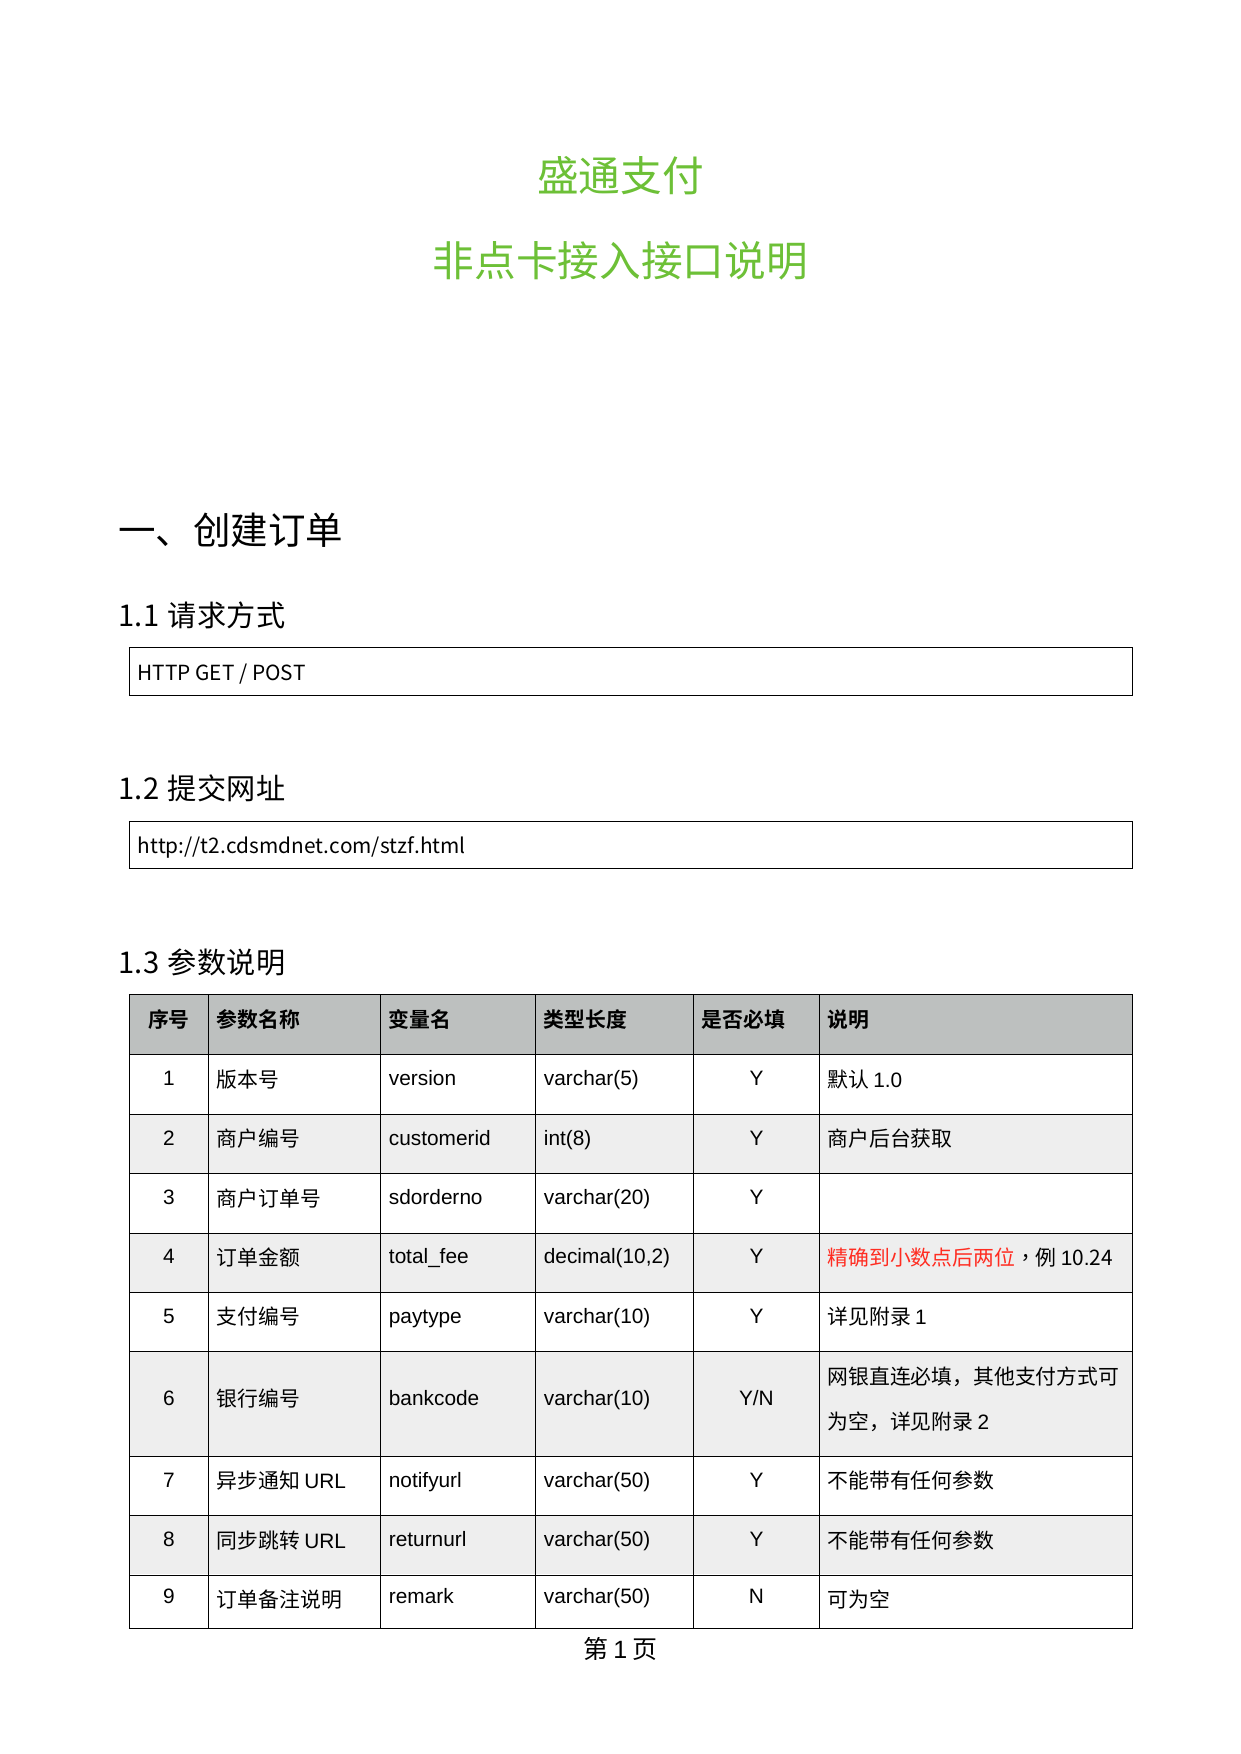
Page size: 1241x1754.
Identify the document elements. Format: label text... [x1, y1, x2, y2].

table_cell 异步通知URL [209, 1457, 380, 1515]
text 1.1 请求方式 [118, 592, 1122, 635]
text 1.2 提交网址 [118, 766, 1122, 808]
table_cell 1 [130, 1055, 208, 1114]
table_cell customerid [381, 1115, 535, 1173]
table_cell 订单备注说明 [209, 1576, 380, 1628]
table_cell 商户后台获取 [820, 1115, 1132, 1173]
table_cell 8 [130, 1516, 208, 1574]
table_cell 3 [130, 1174, 208, 1232]
table_cell 默认1.0 [820, 1055, 1132, 1114]
table_header 是否必填 [694, 995, 819, 1054]
table_cell notifyurl [381, 1457, 535, 1515]
table_cell 商户订单号 [209, 1174, 380, 1232]
table_cell 2 [130, 1115, 208, 1173]
table_cell 9 [130, 1576, 208, 1628]
subtitle 盛通支付 [118, 143, 1122, 203]
table_cell N [694, 1576, 819, 1628]
table_cell paytype [381, 1293, 535, 1351]
table_cell 商户编号 [209, 1115, 380, 1173]
table_cell Y [694, 1293, 819, 1351]
table_cell varchar(20) [536, 1174, 693, 1232]
table_cell Y [694, 1055, 819, 1114]
table_cell varchar(50) [536, 1576, 693, 1628]
table_cell [820, 1174, 1132, 1232]
text 1.3 参数说明 [118, 939, 1122, 982]
table_cell 不能带有任何参数 [820, 1516, 1132, 1574]
table_cell 精确到小数点后两位，例10.24 [820, 1234, 1132, 1292]
subtitle 非点卡接入接口说明 [118, 228, 1122, 289]
table_cell 5 [130, 1293, 208, 1351]
table_cell varchar(50) [536, 1457, 693, 1515]
text 一、创建订单 [118, 501, 1122, 555]
table_cell 6 [130, 1352, 208, 1456]
table_header http://t2.cdsmdnet.com/stzf.html [130, 822, 1132, 868]
table_cell 订单金额 [209, 1234, 380, 1292]
table_cell varchar(5) [536, 1055, 693, 1114]
table_header HTTP GET / POST [130, 648, 1132, 695]
table_header 类型长度 [536, 995, 693, 1054]
table_cell 4 [130, 1234, 208, 1292]
table_cell 7 [130, 1457, 208, 1515]
table_cell 同步跳转URL [209, 1516, 380, 1574]
table_cell decimal(10,2) [536, 1234, 693, 1292]
table_cell 网银直连必填，其他支付方式可为空，详见附录2 [820, 1352, 1132, 1456]
table_cell 支付编号 [209, 1293, 380, 1351]
table_cell remark [381, 1576, 535, 1628]
table_cell version [381, 1055, 535, 1114]
table_cell 版本号 [209, 1055, 380, 1114]
table_cell Y [694, 1457, 819, 1515]
table_cell returnurl [381, 1516, 535, 1574]
table_cell Y [694, 1516, 819, 1574]
table_header 变量名 [381, 995, 535, 1054]
table_cell varchar(10) [536, 1293, 693, 1351]
table_cell varchar(50) [536, 1516, 693, 1574]
table_header 参数名称 [209, 995, 380, 1054]
table_cell varchar(10) [536, 1352, 693, 1456]
table_cell Y [694, 1234, 819, 1292]
table_cell Y [694, 1174, 819, 1232]
table_cell int(8) [536, 1115, 693, 1173]
table_cell total_fee [381, 1234, 535, 1292]
table_cell 可为空 [820, 1576, 1132, 1628]
table_cell Y/N [694, 1352, 819, 1456]
table_header 序号 [130, 995, 208, 1054]
table_cell sdorderno [381, 1174, 535, 1232]
table_cell bankcode [381, 1352, 535, 1456]
table_cell 详见附录1 [820, 1293, 1132, 1351]
table_header 说明 [820, 995, 1132, 1054]
table_cell 不能带有任何参数 [820, 1457, 1132, 1515]
table_cell Y [694, 1115, 819, 1173]
table_cell 银行编号 [209, 1352, 380, 1456]
